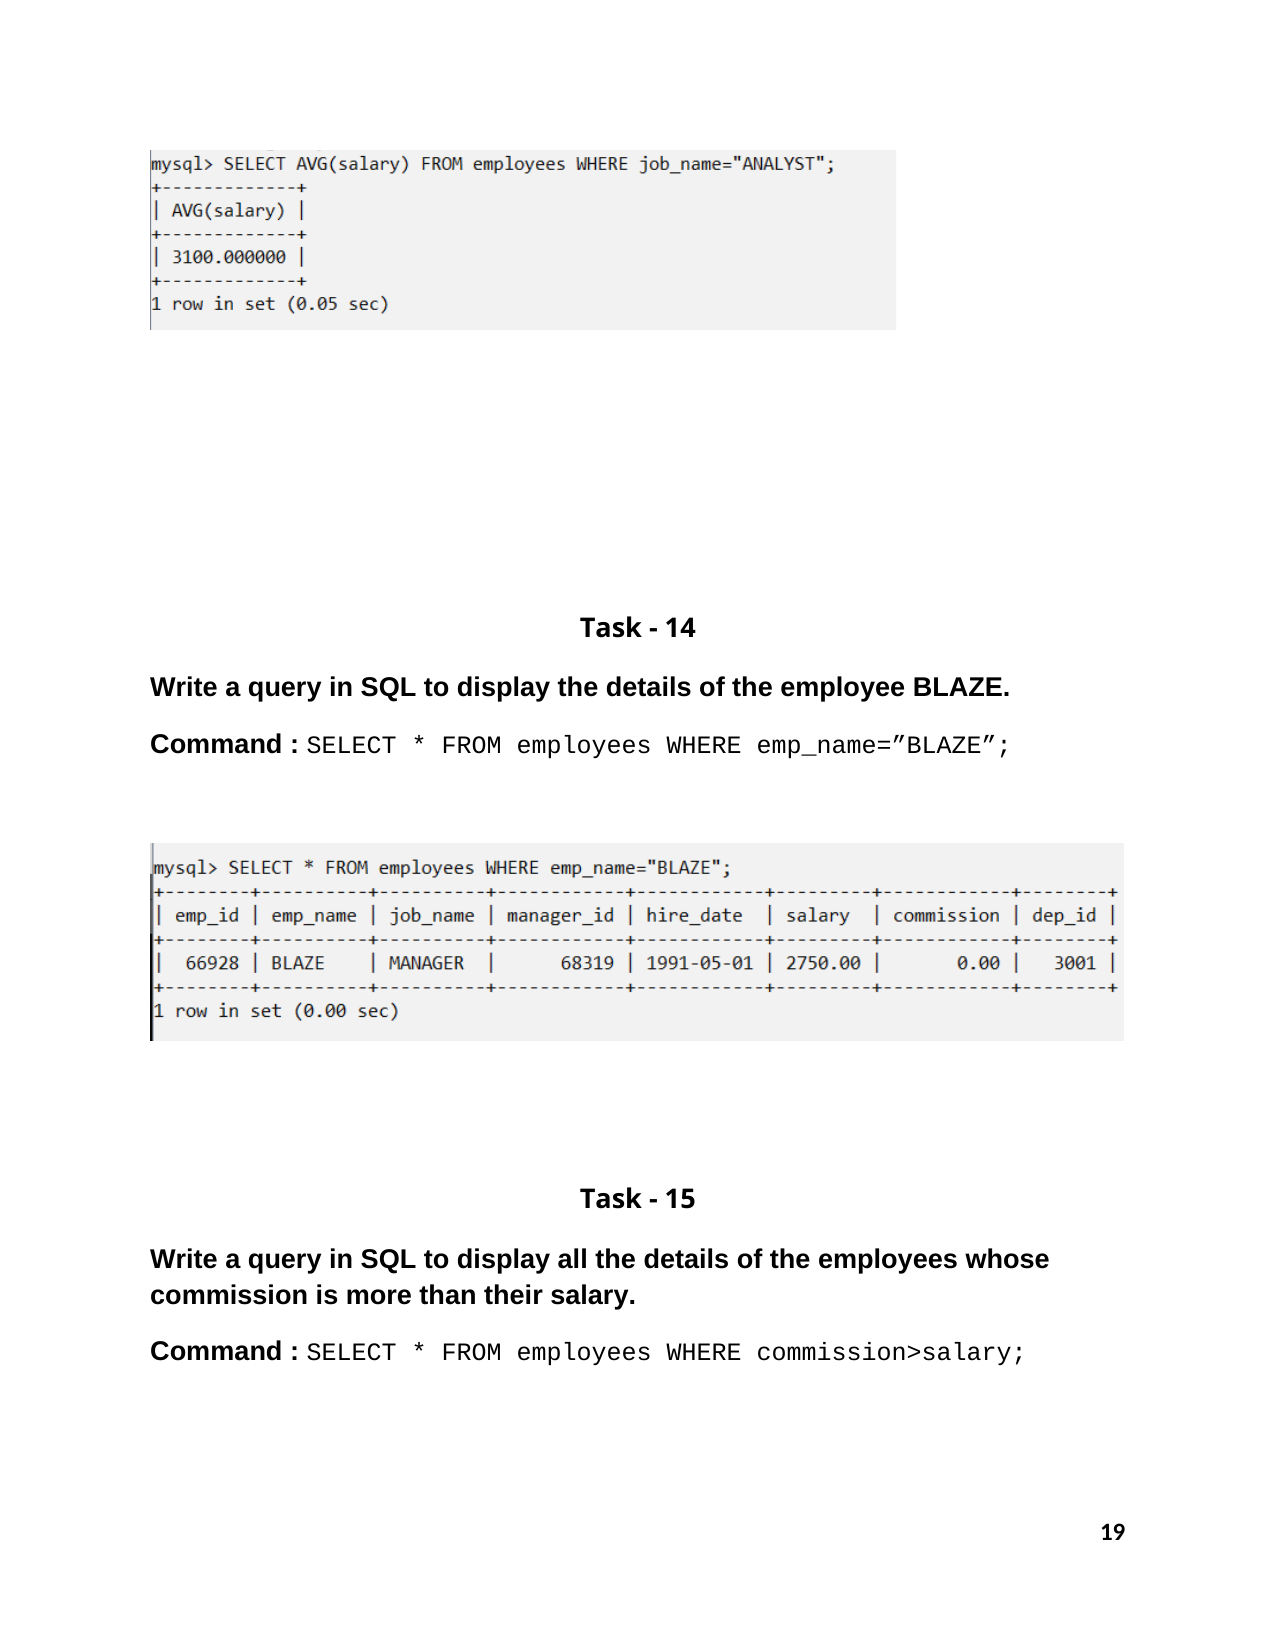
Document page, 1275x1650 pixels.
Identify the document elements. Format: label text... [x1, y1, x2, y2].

text Write a query in SQL to display all the details of the employees whose commission is more than their salary. [150, 1243, 1125, 1310]
text Write a query in SQL to display the details of the employee BLAZE. [150, 671, 1125, 702]
text Task - 15 [150, 1179, 1125, 1216]
text Task - 14 [150, 608, 1125, 645]
picture [150, 150, 897, 330]
text Command : SELECT * FROM employees WHERE commission>salary; [150, 1335, 1125, 1368]
picture [150, 843, 1124, 1041]
text Command : SELECT * FROM employees WHERE emp_name=”BLAZE”; [150, 728, 1125, 761]
